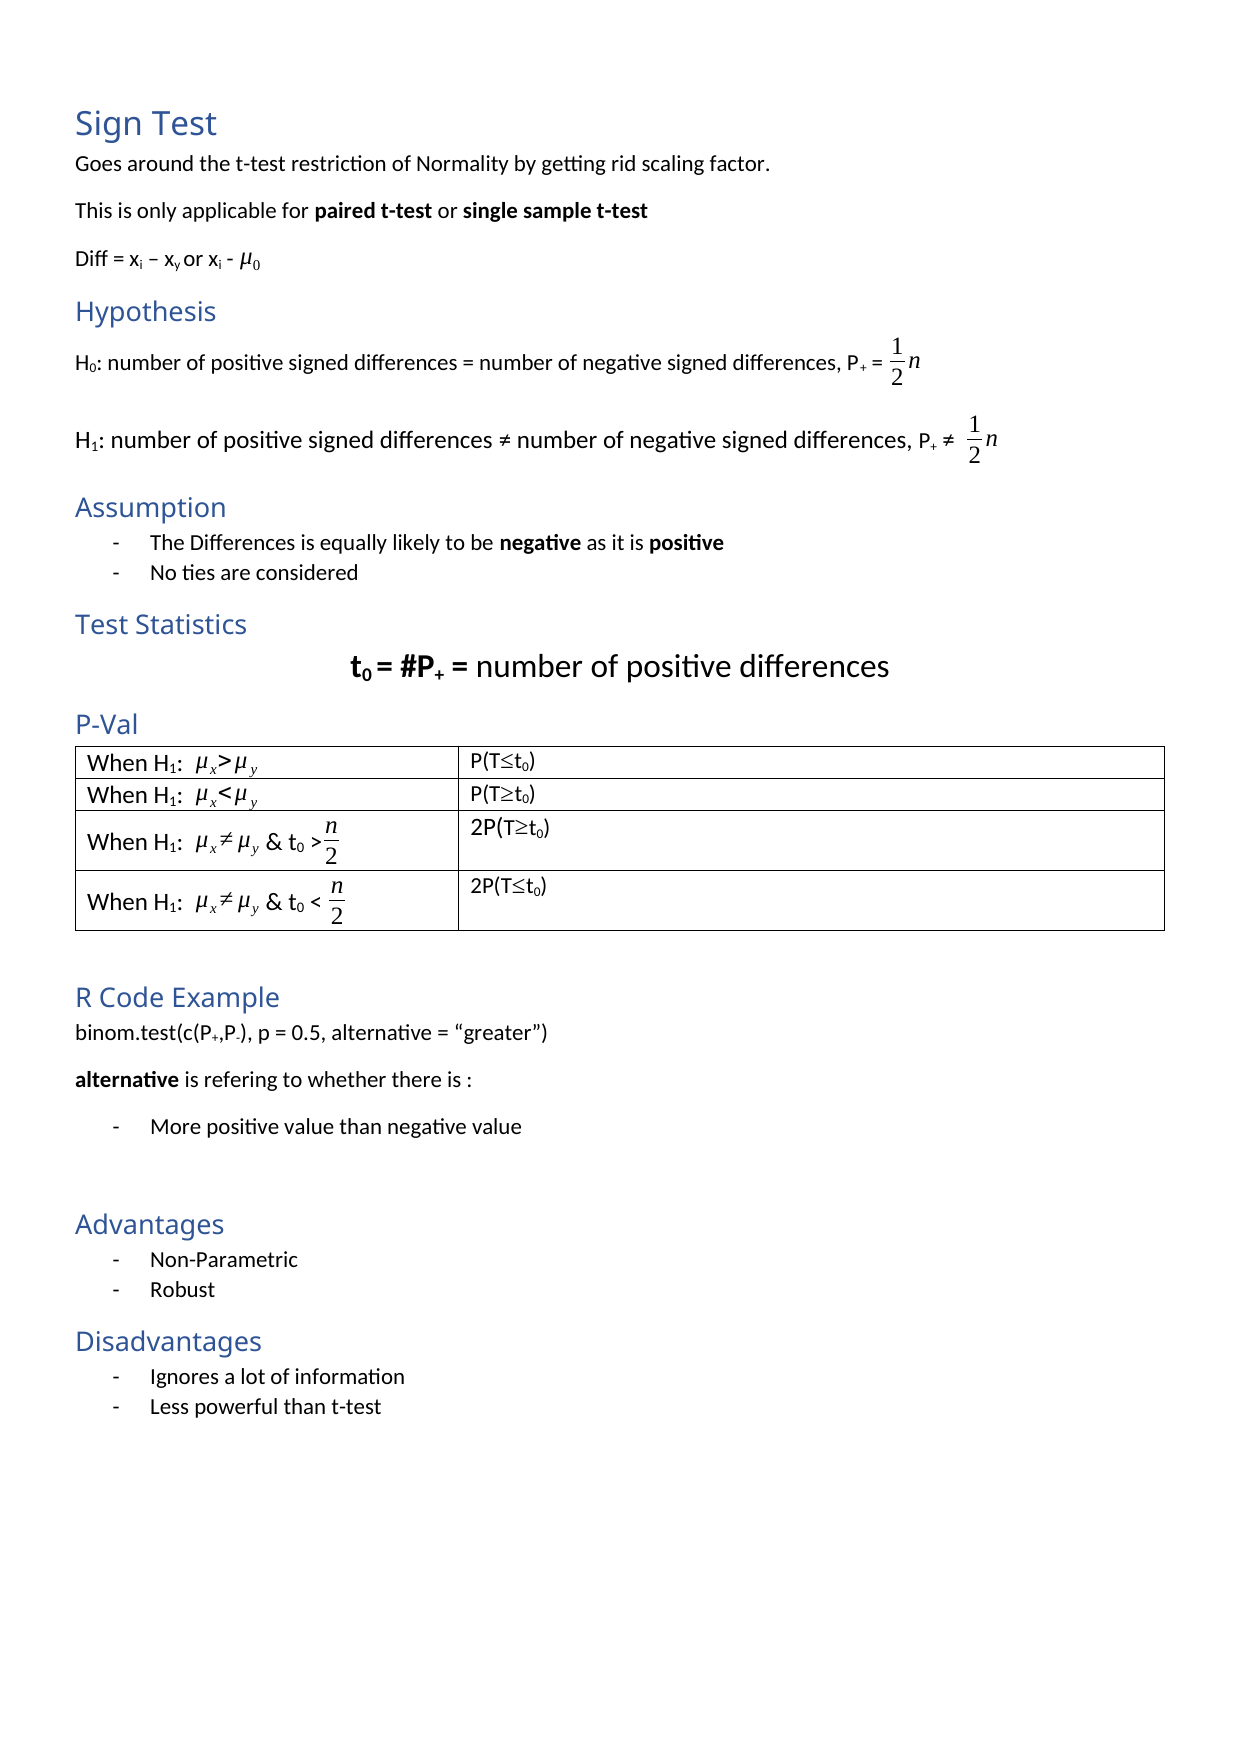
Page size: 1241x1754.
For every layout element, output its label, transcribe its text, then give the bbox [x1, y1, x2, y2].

table_cell When H1: & t0 < [76, 871, 458, 930]
subtitle Advantages [75, 1206, 1165, 1242]
text Goes around the t-test restriction of Normality by getting rid scaling factor. [75, 149, 1165, 177]
text t0 = #P+ = number of positive differences [75, 645, 1165, 686]
text This is only applicable for paired t-test or single sample t-test [75, 196, 1165, 224]
table_header P(Tt0) [459, 747, 1164, 778]
subtitle R Code Example [75, 978, 1165, 1015]
subtitle Hypothesis [75, 293, 1165, 330]
table_cell 2P(Tt0) [459, 871, 1164, 930]
subtitle Assumption [75, 488, 1165, 525]
subtitle Disadvantages [75, 1322, 1165, 1359]
text alternative is refering to whether there is : [75, 1065, 1165, 1093]
table_cell P(Tt0) [459, 779, 1164, 810]
table_cell When H1: [76, 779, 458, 810]
list More positive value than negative value [112, 1112, 1165, 1140]
subtitle Test Statistics [75, 605, 1165, 642]
list Less powerful than t-test [112, 1392, 1165, 1421]
table_cell When H1: & t0 > [76, 811, 458, 870]
list Non-Parametric [112, 1245, 1165, 1273]
subtitle Sign Test [75, 100, 1165, 145]
list Ignores a lot of information [112, 1362, 1165, 1390]
list The Differences is equally likely to be negative as it is positive [112, 528, 1165, 556]
text H0: number of positive signed differences = number of negative signed differences, P+ = [75, 333, 1165, 392]
list No ties are considered [112, 558, 1165, 587]
text Diff = xi – xy or xi - [75, 243, 1165, 274]
text binom.test(c(P+,P-), p = 0.5, alternative = “greater”) [75, 1018, 1165, 1046]
list Robust [112, 1276, 1165, 1304]
table_header When H1: [76, 747, 458, 778]
text H1: number of positive signed differences ≠ number of negative signed differences, P+ ≠ [75, 411, 1165, 469]
subtitle P-Val [75, 706, 1165, 743]
table_cell 2P(Tt0) [459, 811, 1164, 870]
